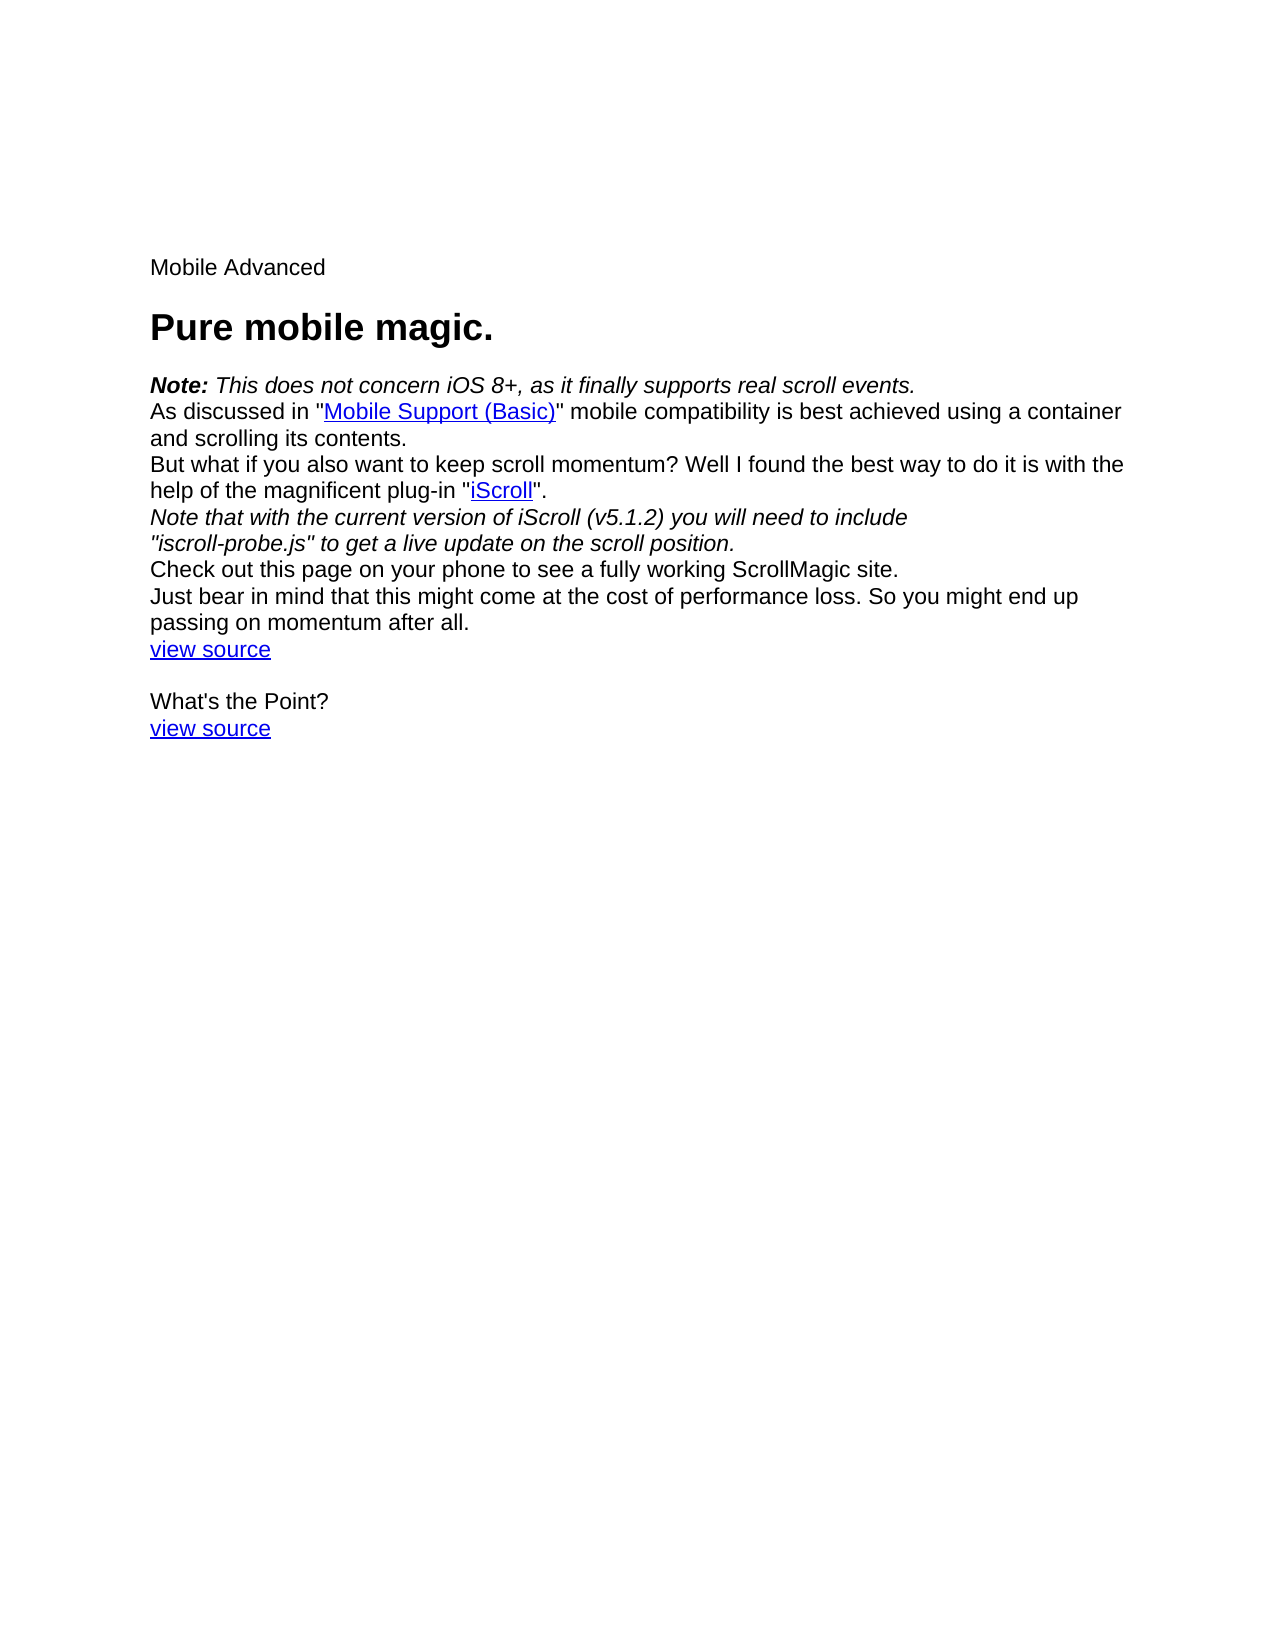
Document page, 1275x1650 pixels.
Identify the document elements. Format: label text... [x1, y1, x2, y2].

text Just bear in mind that this might come at the cost of performance loss. So you might end up passing on momentum after all. [150, 583, 1125, 636]
subtitle Pure mobile magic. [150, 305, 1125, 348]
text Note: This does not concern iOS 8+, as it finally supports real scroll events. [150, 372, 1125, 398]
text Note that with the current version of iScroll (v5.1.2) you will need to include [150, 504, 1125, 530]
text view source [150, 714, 1125, 741]
text "iscroll-probe.js" to get a live update on the scroll position. [150, 530, 1125, 556]
text As discussed in "Mobile Support (Basic)" mobile compatibility is best achieved using a container and scrolling its contents. [150, 398, 1125, 451]
text What's the Point? [150, 688, 1125, 714]
text view source [150, 636, 1125, 662]
text Mobile Advanced [150, 254, 1125, 280]
text Check out this page on your phone to see a fully working ScrollMagic site. [150, 556, 1125, 583]
text But what if you also want to keep scroll momentum? Well I found the best way to do it is with the help of the magnificent plug-in "iScroll". [150, 451, 1125, 504]
